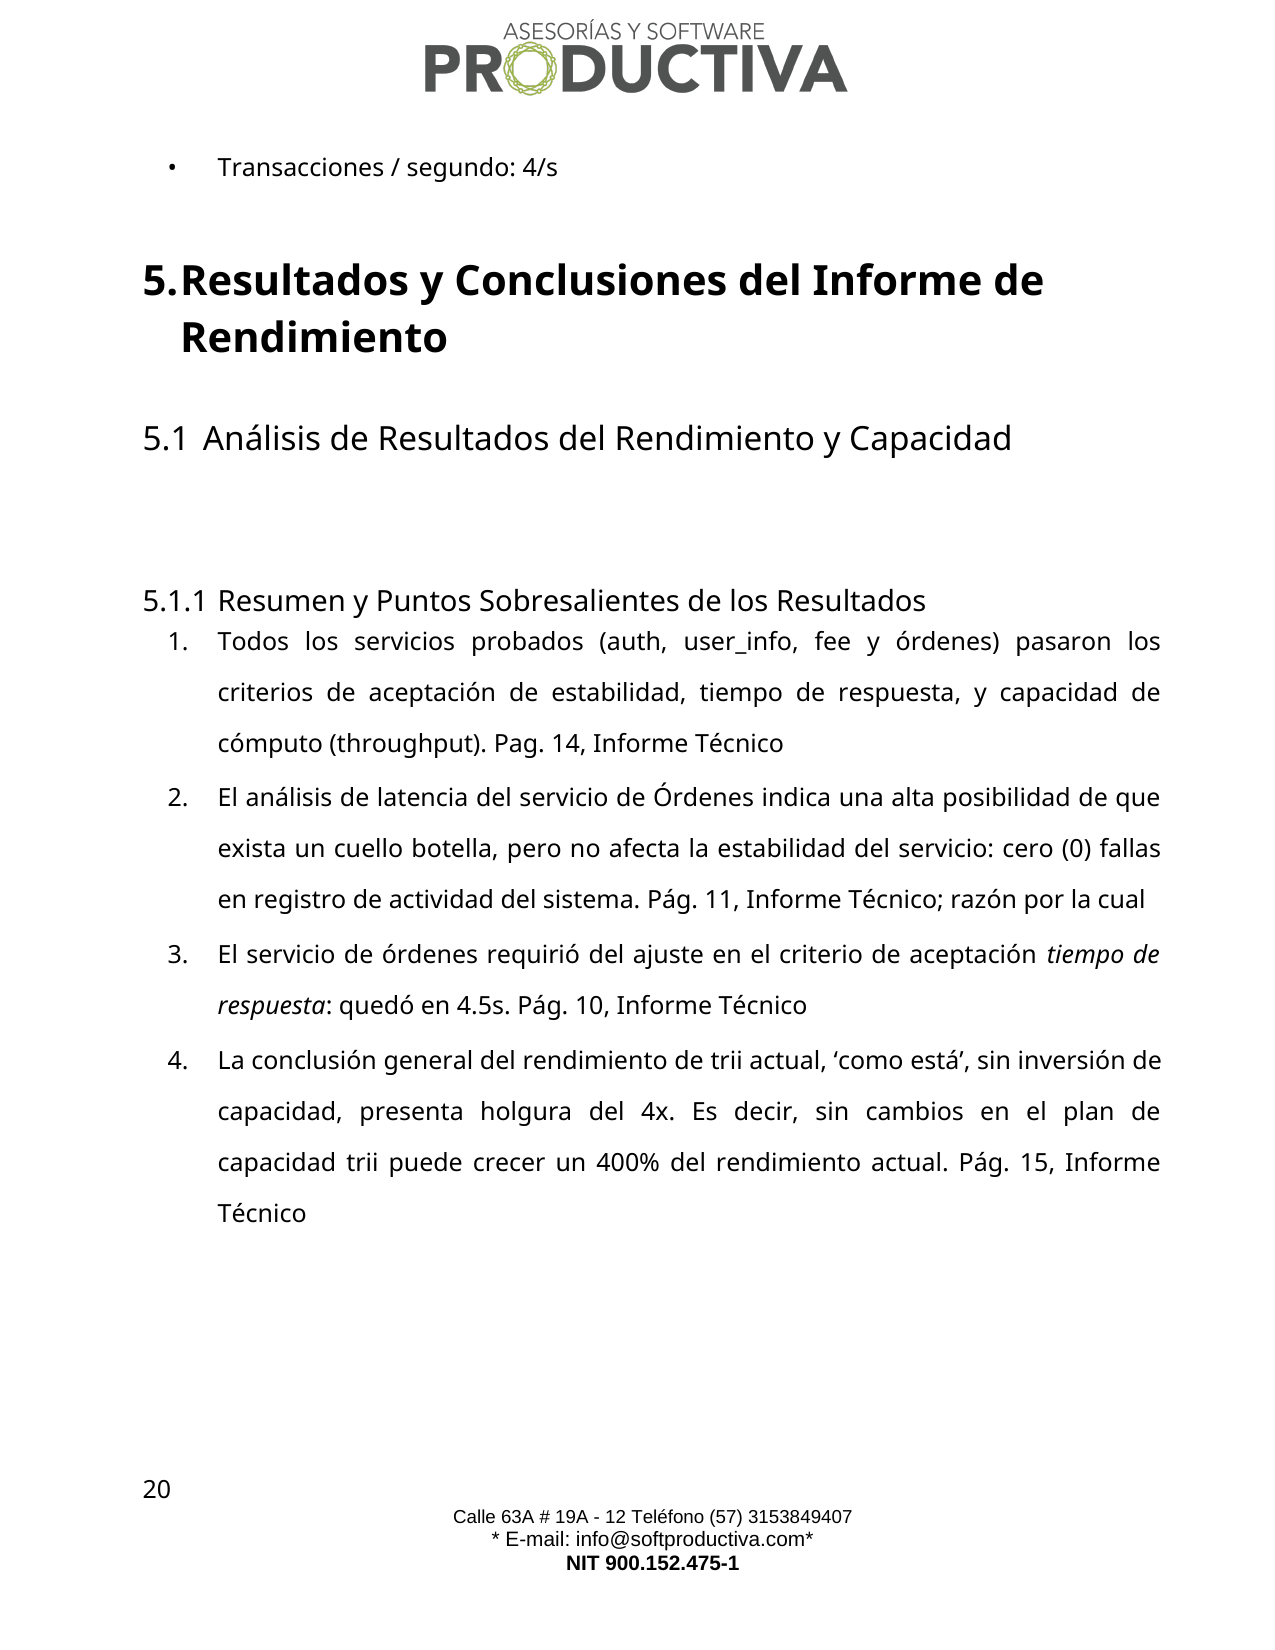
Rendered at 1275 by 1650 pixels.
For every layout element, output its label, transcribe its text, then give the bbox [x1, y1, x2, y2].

subtitle Resultados y Conclusiones del Informe de Rendimiento [142, 251, 1162, 364]
list El análisis de latencia del servicio de Órdenes indica una alta posibilidad de que exista un cuello botella, pero no afecta la estabilidad del servicio: cero (0) fallas en registro de actividad del sistema. Pág. 11, Informe Técnico; razón por la cual [167, 780, 1162, 916]
list El servicio de órdenes requirió del ajuste en el criterio de aceptación tiempo de respuesta: quedó en 4.5s. Pág. 10, Informe Técnico [167, 937, 1162, 1022]
list Todos los servicios probados (auth, user_info, fee y órdenes) pasaron los criterios de aceptación de estabilidad, tiempo de respuesta, y capacidad de cómputo (throughput). Pag. 14, Informe Técnico [167, 623, 1162, 759]
picture [420, 14, 850, 96]
list Transacciones / segundo: 4/s [167, 150, 1162, 184]
subtitle Análisis de Resultados del Rendimiento y Capacidad [142, 414, 1162, 460]
list La conclusión general del rendimiento de trii actual, ‘como está’, sin inversión de capacidad, presenta holgura del 4x. Es decir, sin cambios en el plan de capacidad trii puede crecer un 400% del rendimiento actual. Pág. 15, Informe Técnico [167, 1043, 1162, 1230]
subtitle Resumen y Puntos Sobresalientes de los Resultados [142, 580, 1162, 619]
